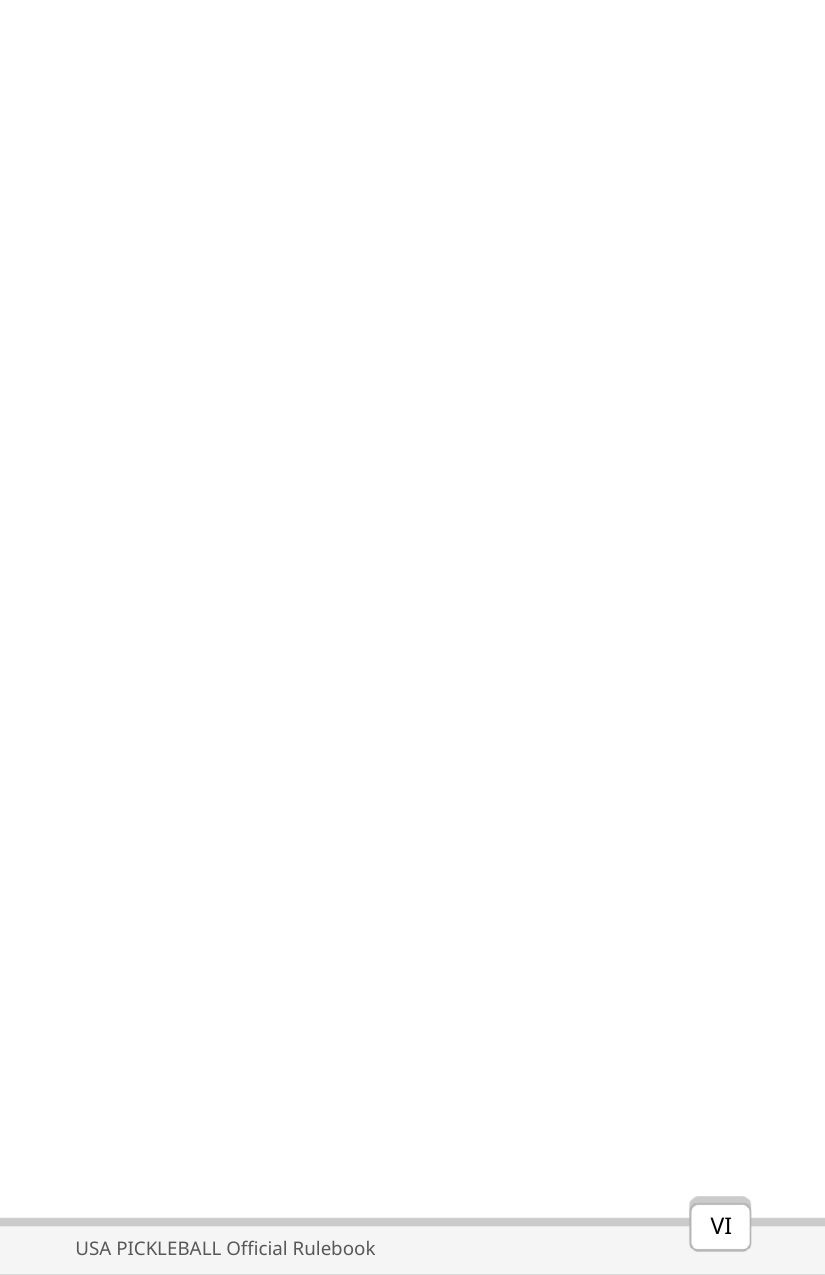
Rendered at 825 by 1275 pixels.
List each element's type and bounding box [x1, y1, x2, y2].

picture [0, 1196, 825, 1275]
